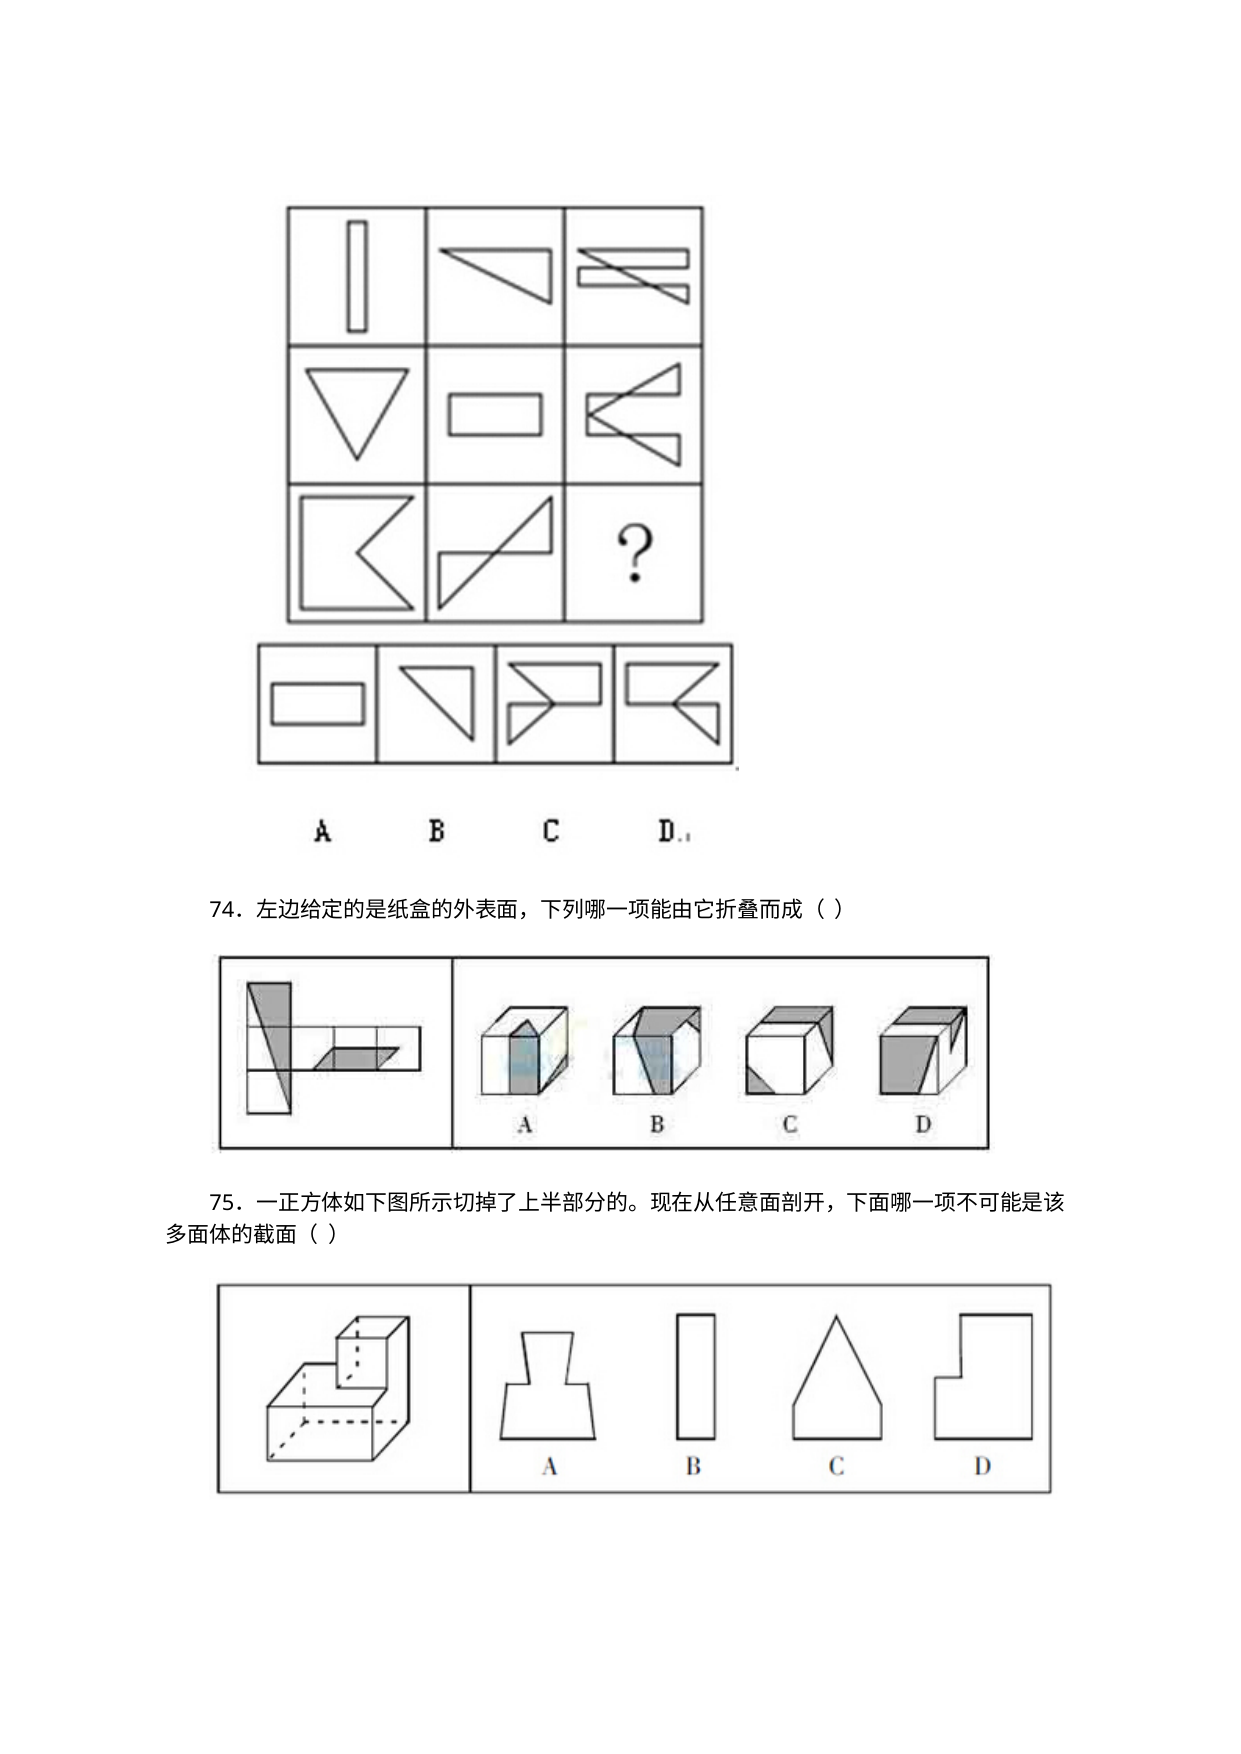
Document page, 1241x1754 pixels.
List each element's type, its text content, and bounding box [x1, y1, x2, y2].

text 75．一正方体如下图所示切掉了上半部分的。现在从任意面剖开，下面哪一项不可能是该多面体的截面（ ） [165, 1155, 1087, 1248]
text 74．左边给定的是纸盒的外表面，下列哪一项能由它折叠而成（ ） [165, 862, 1087, 924]
picture [209, 1278, 1058, 1500]
picture [209, 953, 995, 1155]
picture [209, 195, 739, 862]
